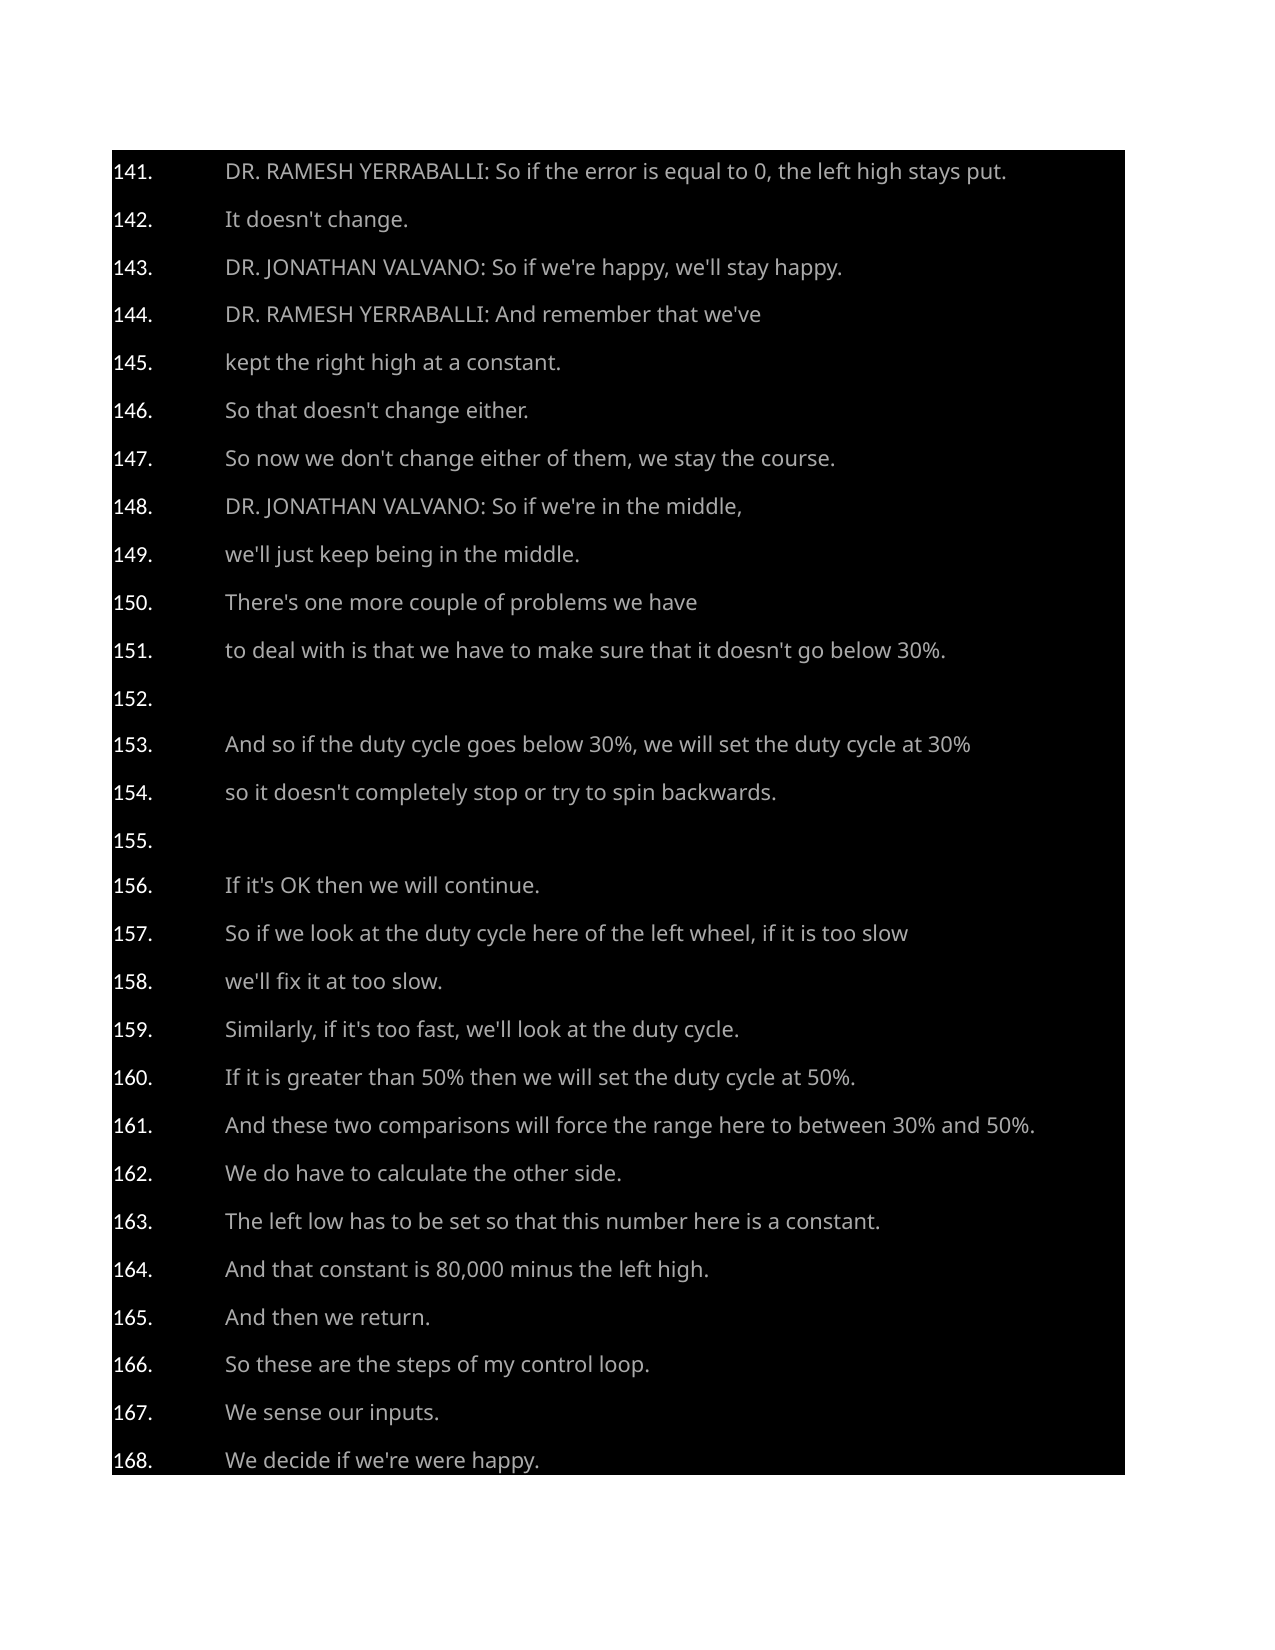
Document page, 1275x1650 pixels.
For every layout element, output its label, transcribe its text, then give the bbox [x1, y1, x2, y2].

list And then we return. [112, 1296, 1125, 1331]
list If it is greater than 50% then we will set the duty cycle at 50%. [112, 1056, 1125, 1092]
list we'll fix it at too slow. [112, 960, 1125, 996]
list There's one more couple of problems we have [112, 581, 1125, 617]
list kept the right high at a constant. [112, 342, 1125, 377]
list DR. RAMESH YERRABALLI: So if the error is equal to 0, the left high stays put. [112, 150, 1125, 185]
list We do have to calculate the other side. [112, 1152, 1125, 1187]
list And that constant is 80,000 minus the left high. [112, 1248, 1125, 1283]
list We sense our inputs. [112, 1392, 1125, 1427]
list So now we don't change either of them, we stay the course. [112, 437, 1125, 473]
list So that doesn't change either. [112, 389, 1125, 425]
list So if we look at the duty cycle here of the left wheel, if it is too slow [112, 912, 1125, 948]
list We decide if we're were happy. [112, 1439, 1125, 1475]
list DR. JONATHAN VALVANO: So if we're in the middle, [112, 485, 1125, 521]
list If it's OK then we will continue. [112, 864, 1125, 900]
list It doesn't change. [112, 198, 1125, 233]
list so it doesn't completely stop or try to spin backwards. [112, 771, 1125, 806]
list Similarly, if it's too fast, we'll look at the duty cycle. [112, 1008, 1125, 1044]
list to deal with is that we have to make sure that it doesn't go below 30%. [112, 629, 1125, 664]
list And so if the duty cycle goes below 30%, we will set the duty cycle at 30% [112, 723, 1125, 758]
list So these are the steps of my control loop. [112, 1344, 1125, 1379]
list And these two comparisons will force the range here to between 30% and 50%. [112, 1104, 1125, 1139]
list DR. RAMESH YERRABALLI: And remember that we've [112, 294, 1125, 329]
list The left low has to be set so that this number here is a constant. [112, 1200, 1125, 1235]
list we'll just keep being in the middle. [112, 533, 1125, 569]
list DR. JONATHAN VALVANO: So if we're happy, we'll stay happy. [112, 246, 1125, 281]
